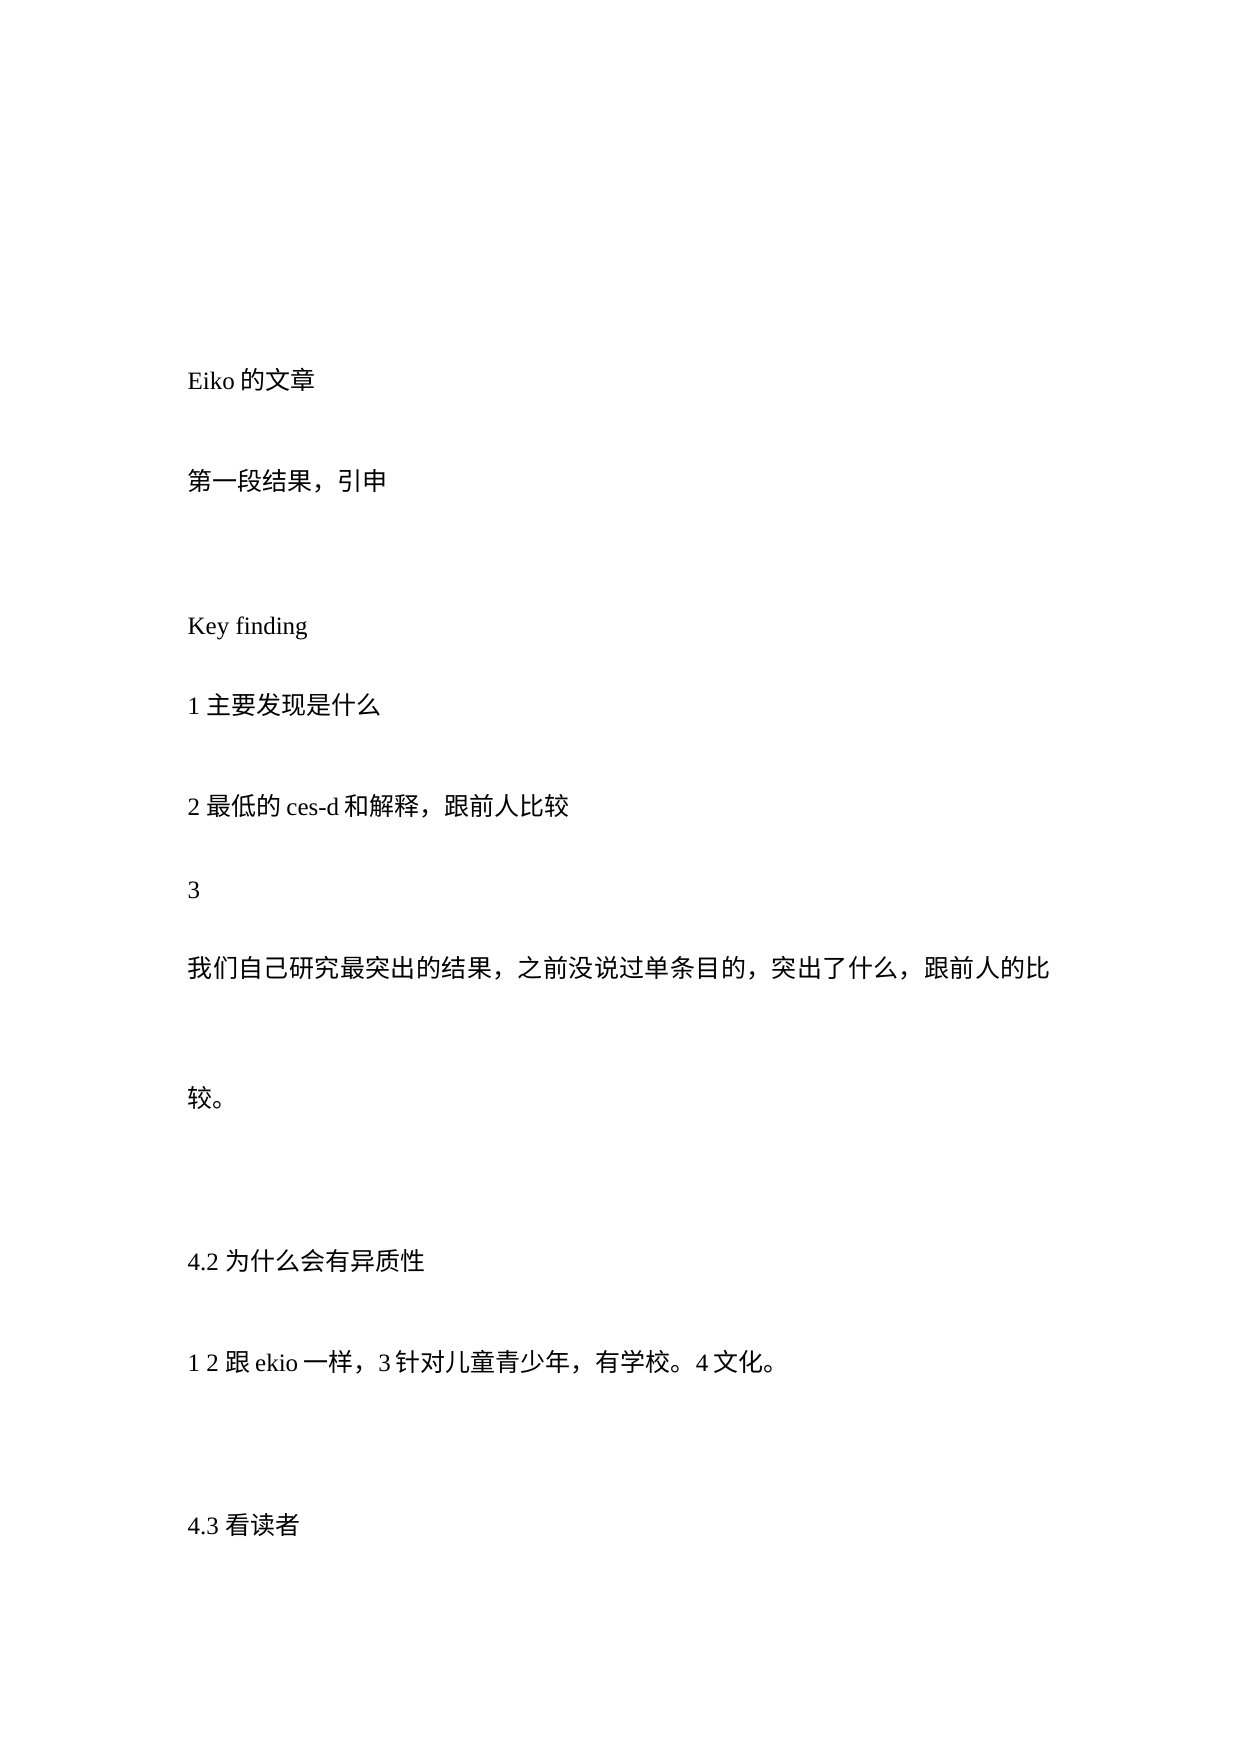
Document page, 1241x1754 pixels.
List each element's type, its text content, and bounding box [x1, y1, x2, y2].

text 1 主要发现是什么 [187, 671, 1053, 736]
text 3 [187, 873, 1053, 906]
text 4.2 为什么会有异质性 [187, 1227, 1053, 1292]
text 第一段结果，引申 [187, 447, 1053, 512]
text 4.3 看读者 [187, 1491, 1053, 1556]
text Key finding [187, 609, 1053, 642]
text 1 2 跟ekio一样，3针对儿童青少年，有学校。4文化。 [187, 1328, 1053, 1393]
text 我们自己研究最突出的结果，之前没说过单条目的，突出了什么，跟前人的比较。 [187, 934, 1053, 1129]
text 2 最低的ces-d和解释，跟前人比较 [187, 772, 1053, 837]
text Eiko的文章 [187, 346, 1053, 411]
